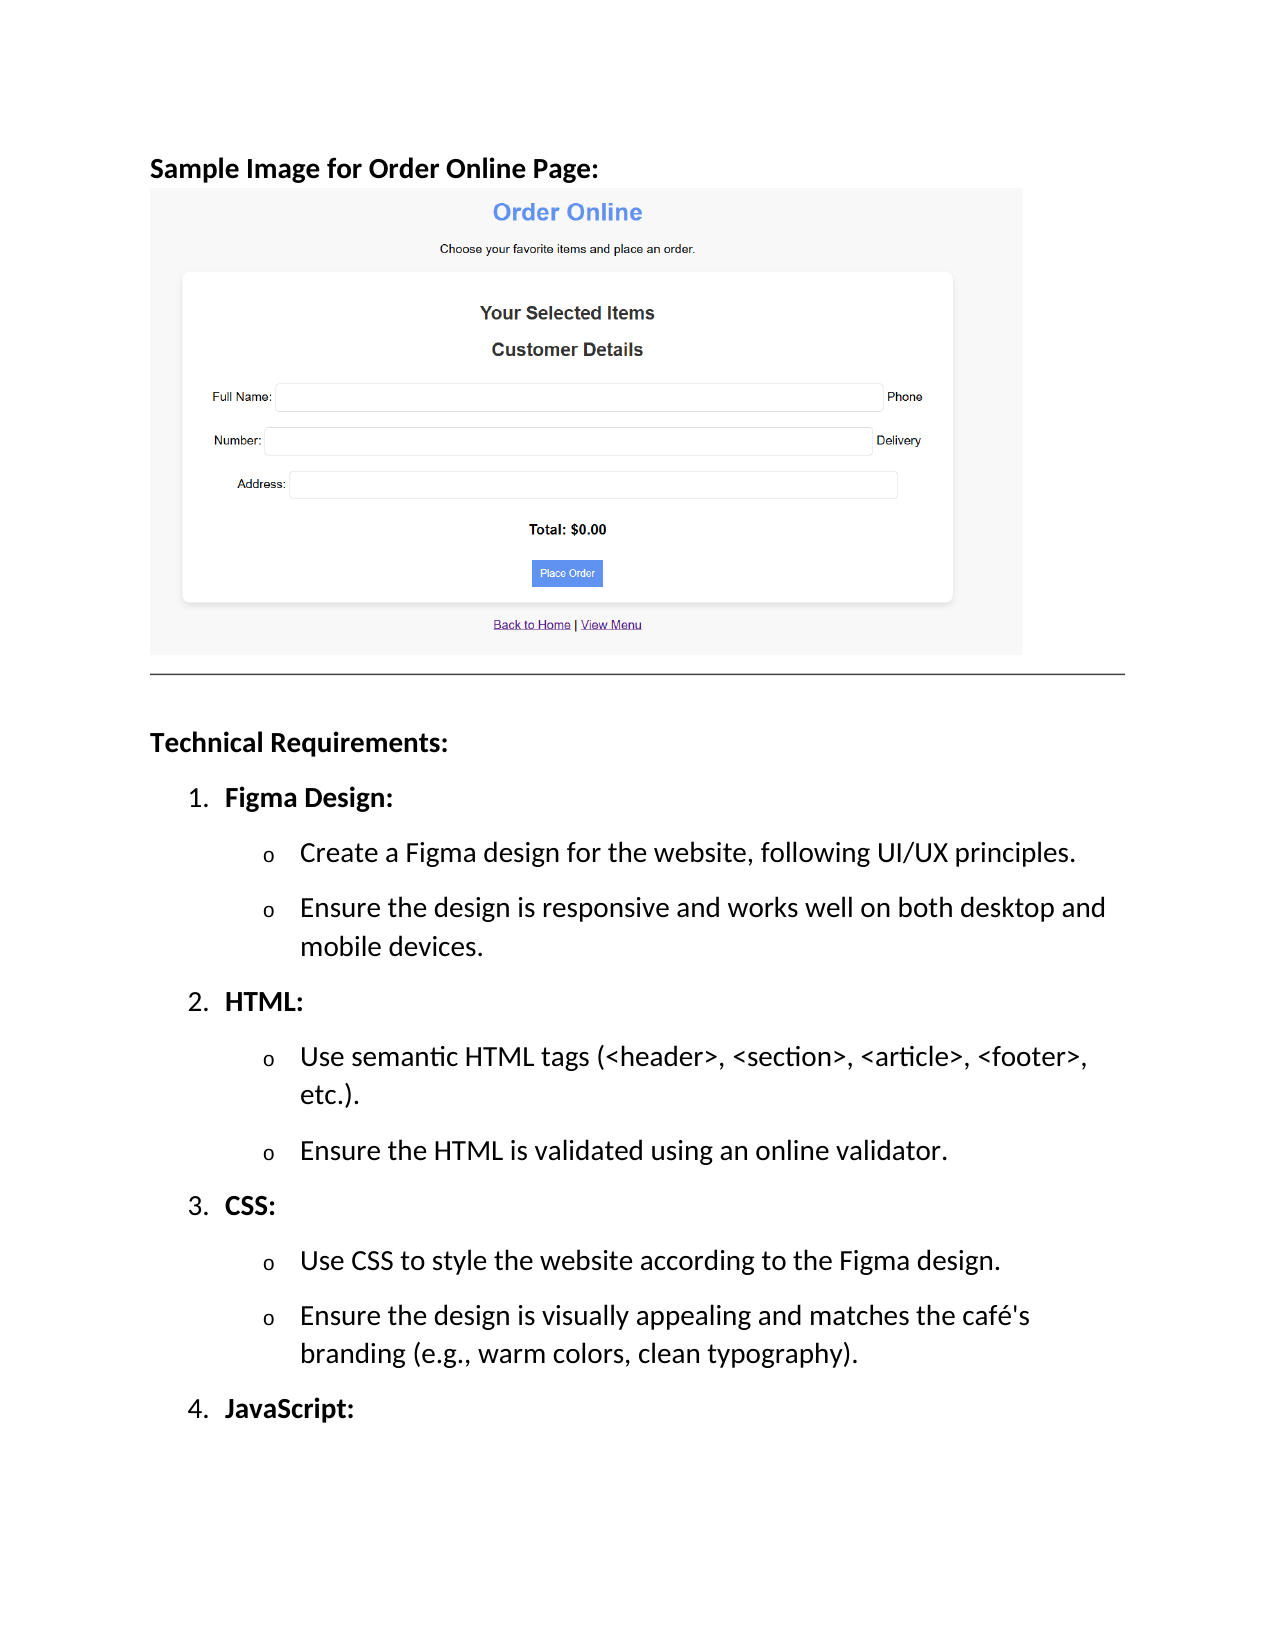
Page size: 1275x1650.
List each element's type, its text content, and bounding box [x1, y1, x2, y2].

list Use CSS to style the website according to the Figma design. [262, 1242, 1125, 1277]
list Create a Figma design for the website, following UI/UX principles. [262, 834, 1125, 870]
list Figma Design: [187, 779, 1125, 815]
list HTML: [187, 983, 1125, 1018]
picture [150, 188, 1023, 655]
list Ensure the design is responsive and works well on both desktop and mobile devices. [262, 889, 1125, 963]
list Ensure the design is visually appealing and matches the café's branding (e.g., warm colors, clean typography). [262, 1297, 1125, 1371]
list Ensure the HTML is validated using an online validator. [262, 1132, 1125, 1167]
list CSS: [187, 1187, 1125, 1222]
text Technical Requirements: [150, 724, 1125, 760]
list Use semantic HTML tags (<header>, <section>, <article>, <footer>, etc.). [262, 1038, 1125, 1112]
list JavaScript: [187, 1390, 1125, 1426]
